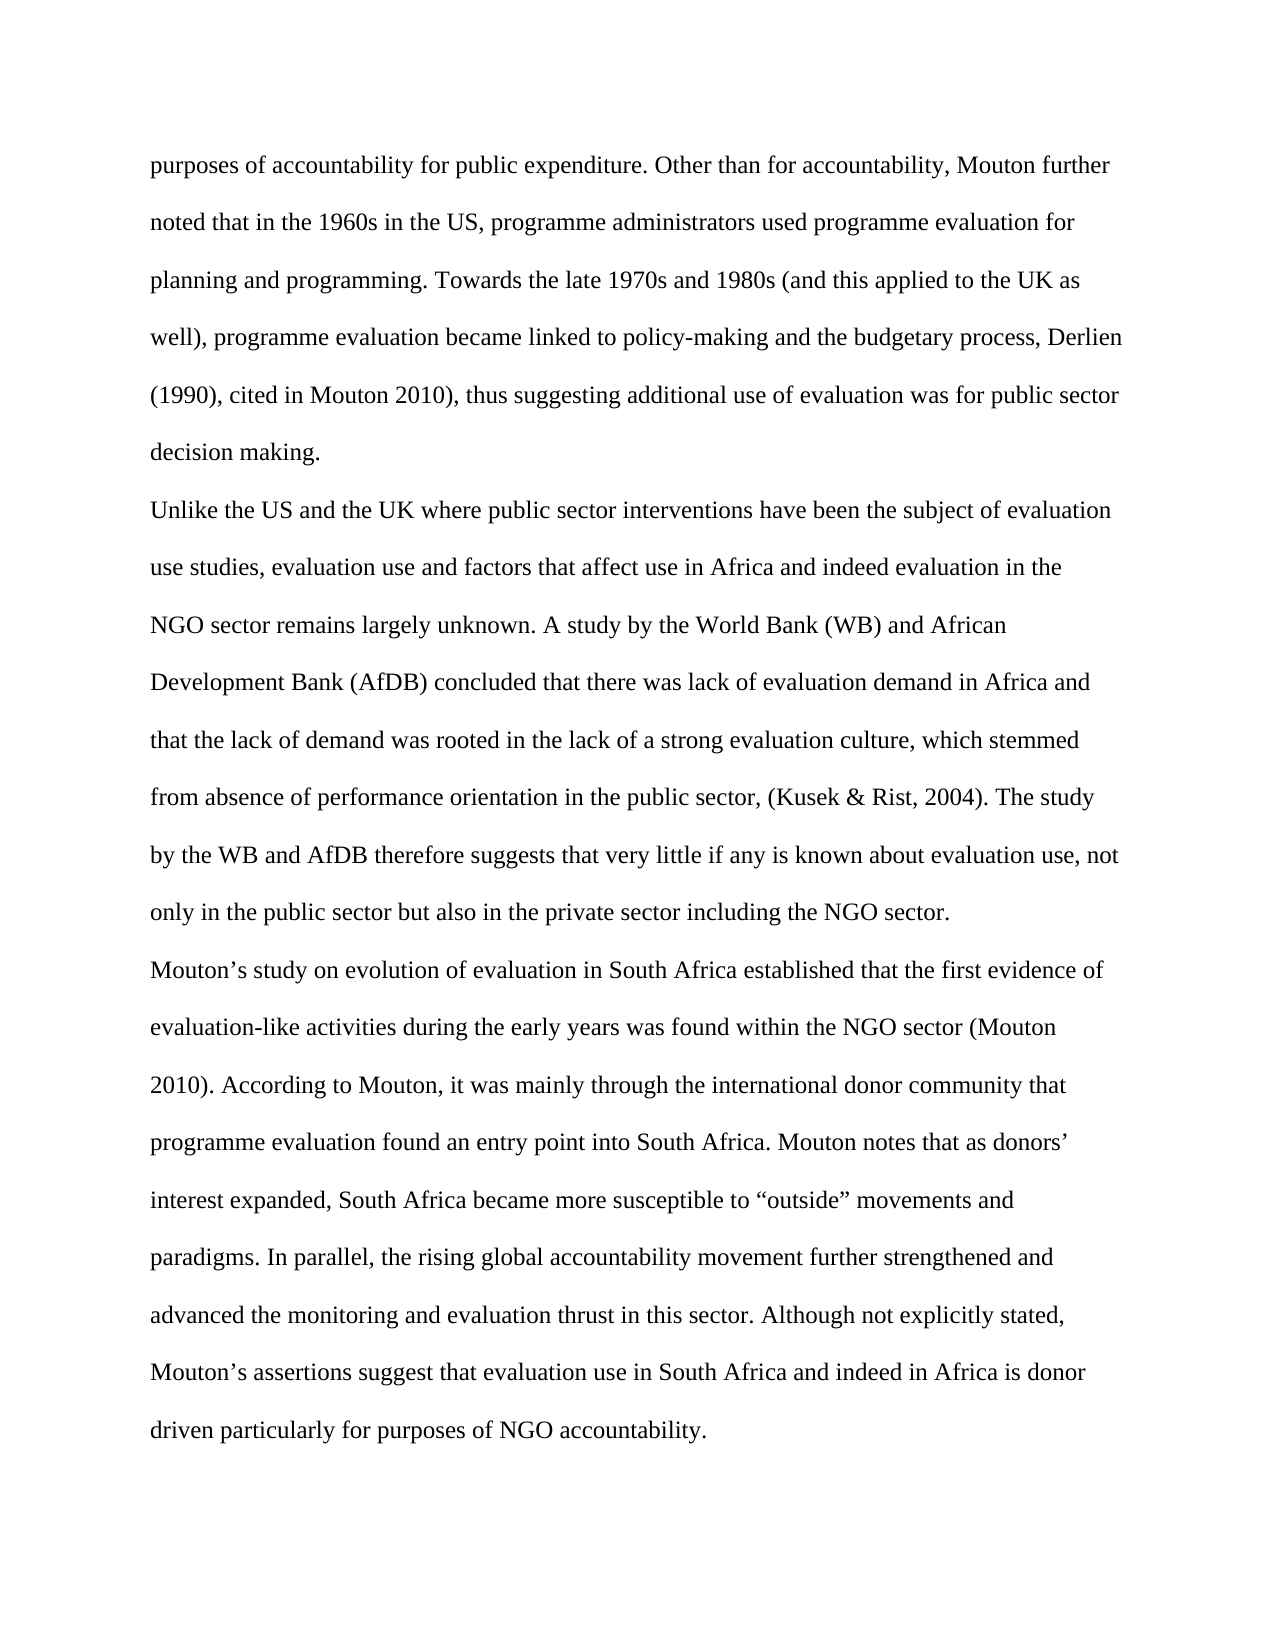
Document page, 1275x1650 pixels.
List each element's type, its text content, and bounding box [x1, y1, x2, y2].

text Mouton’s study on evolution of evaluation in South Africa established that the first evidence of evaluation-like activities during the early years was found within the NGO sector (Mouton [150, 955, 1125, 1041]
text Mouton’s assertions suggest that evaluation use in South Africa and indeed in Africa is donor driven particularly for purposes of NGO accountability. [150, 1357, 1125, 1444]
text NGO sector remains largely unknown. A study by the World Bank (WB) and African [150, 610, 1125, 639]
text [150, 150, 1125, 466]
text 2010). According to Mouton, it was mainly through the international donor community that programme evaluation found an entry point into South Africa. Mouton notes that as donors’ interest expanded, South Africa became more susceptible to “outside” movements and paradigms. In parallel, the rising global accountability movement further strengthened and advanced the monitoring and evaluation thrust in this sector. Although not explicitly stated, [150, 1070, 1125, 1329]
text Development Bank (AfDB) concluded that there was lack of evaluation demand in Africa and that the lack of demand was rooted in the lack of a strong evaluation culture, which stemmed from absence of performance orientation in the public sector, (Kusek & Rist, 2004). The study by the WB and AfDB therefore suggests that very little if any is known about evaluation use, not only in the public sector but also in the private sector including the NGO sector. [150, 667, 1125, 926]
text Unlike the US and the UK where public sector interventions have been the subject of evaluation use studies, evaluation use and factors that affect use in Africa and indeed evaluation in the [150, 495, 1125, 581]
